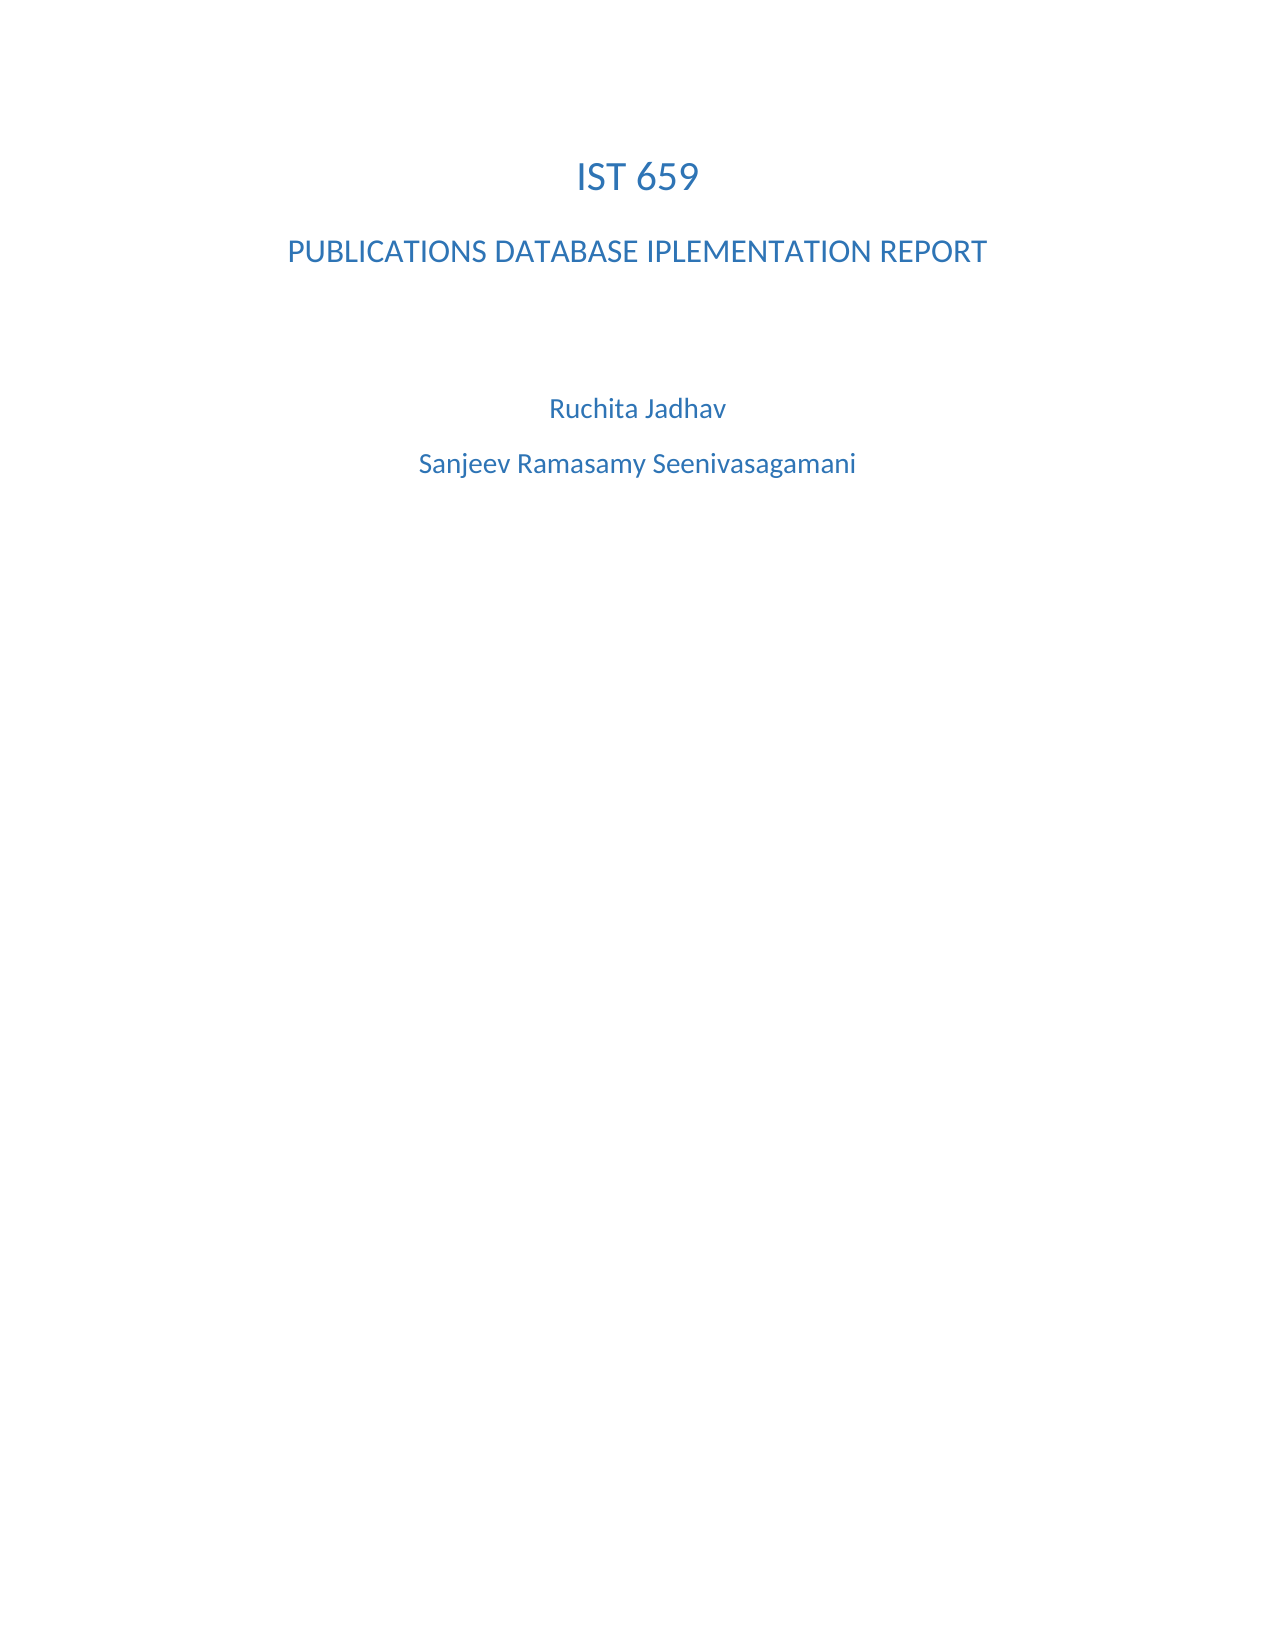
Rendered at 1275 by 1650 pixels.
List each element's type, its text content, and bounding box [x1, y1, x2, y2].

text Ruchita Jadhav [150, 390, 1125, 425]
text Sanjeev Ramasamy Seenivasagamani [150, 445, 1125, 480]
subtitle PUBLICATIONS DATABASE IPLEMENTATION REPORT [150, 230, 1125, 271]
text IST 659 [150, 150, 1125, 201]
